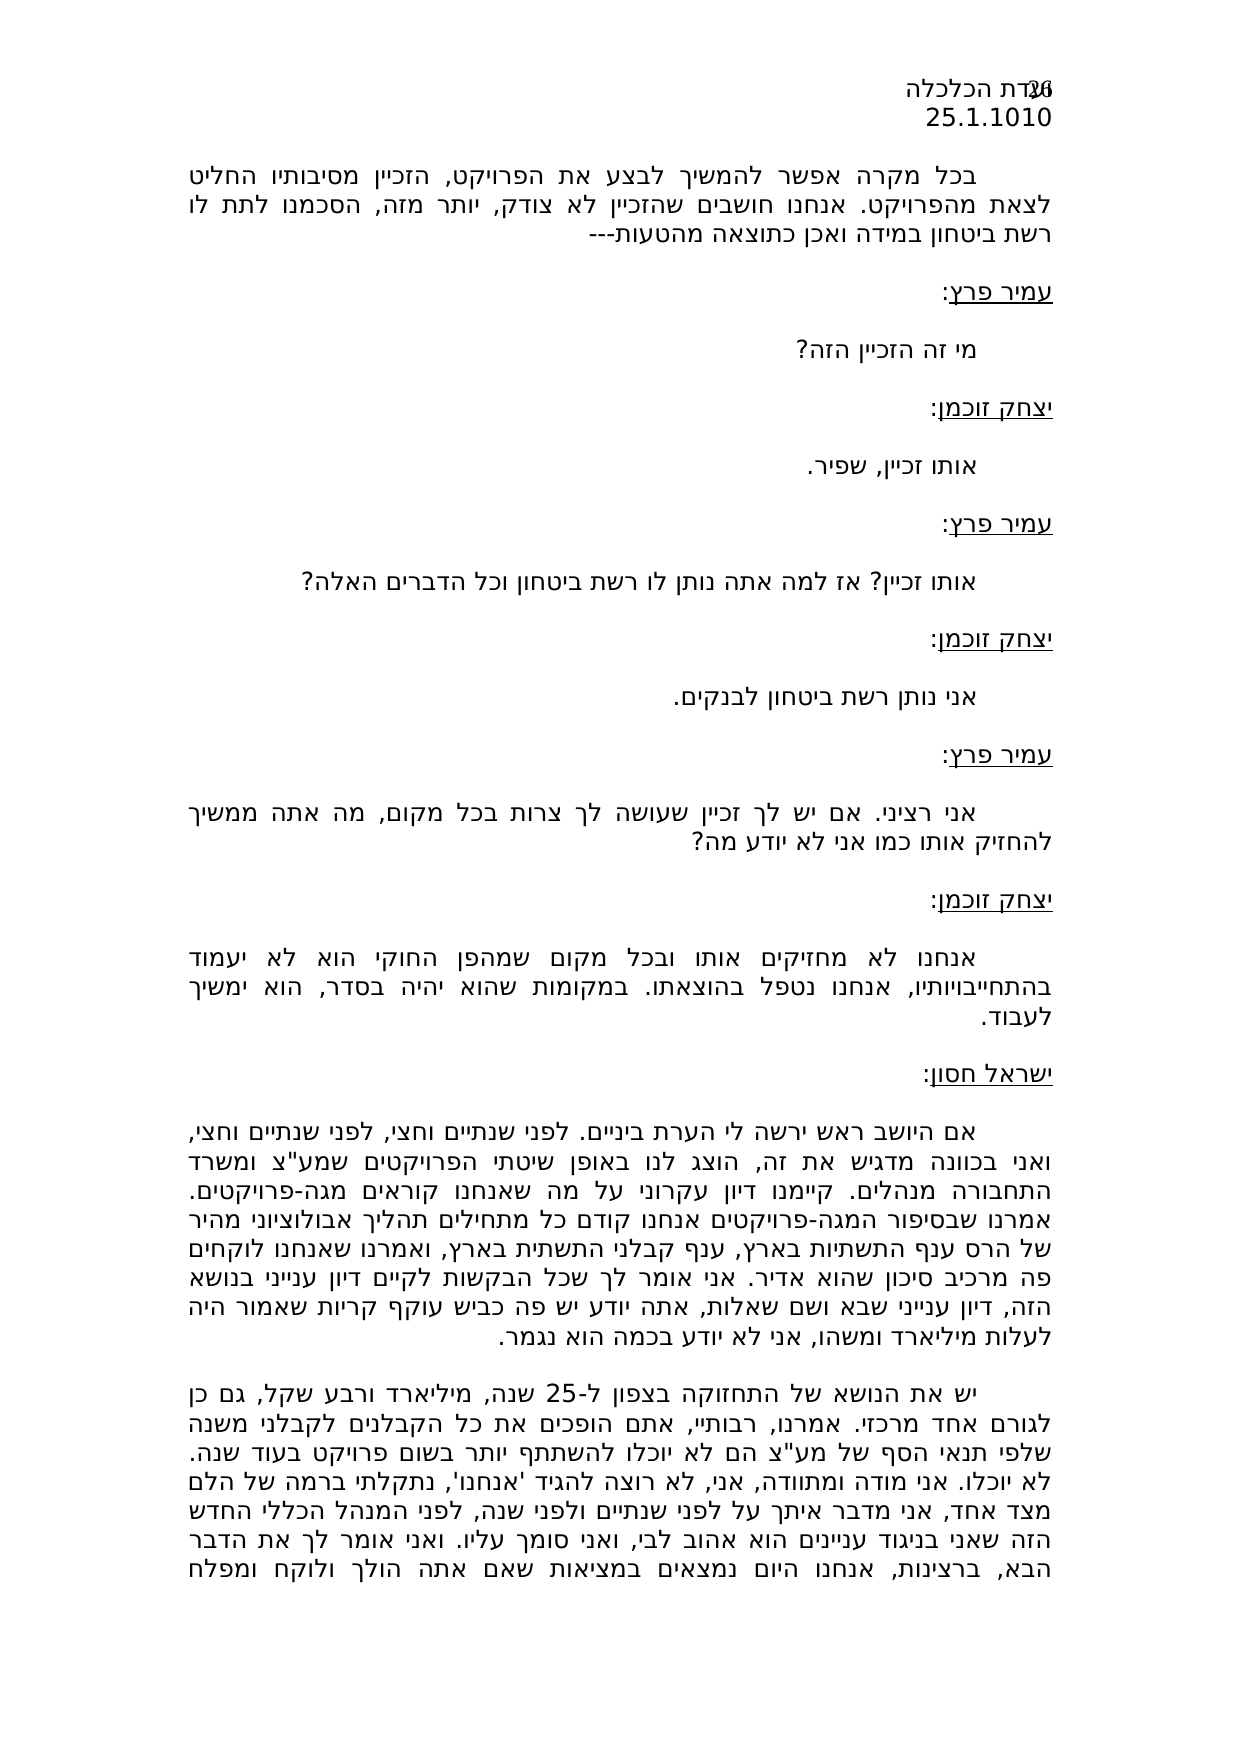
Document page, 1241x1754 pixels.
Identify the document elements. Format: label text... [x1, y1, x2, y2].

text בכל מקרה אפשר להמשיך לבצע את הפרויקט, הזכיין מסיבותיו החליט לצאת מהפרויקט. אנחנו חושבים שהזכיין לא צודק, יותר מזה, הסכמנו לתת לו רשת ביטחון במידה ואכן כתוצאה מהטעות--- [187, 161, 1053, 248]
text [187, 1379, 1053, 1584]
text אותו זכיין? אז למה אתה נותן לו רשת ביטחון וכל הדברים האלה? [187, 567, 1053, 596]
text יצחק זוכמן: [187, 393, 1053, 422]
text אם היושב ראש ירשה לי הערת ביניים. לפני שנתיים וחצי, לפני שנתיים וחצי, ואני בכוונה מדגיש את זה, הוצג לנו באופן שיטתי הפרויקטים שמע"צ ומשרד התחבורה מנהלים. קיימנו דיון עקרוני על מה שאנחנו קוראים מגה-פרויקטים. אמרנו שבסיפור המגה-פרויקטים אנחנו קודם כל מתחילים תהליך אבולוציוני מהיר של הרס ענף התשתיות בארץ, ענף קבלני התשתית בארץ, ואמרנו שאנחנו לוקחים פה מרכיב סיכון שהוא אדיר. אני אומר לך שכל הבקשות לקיים דיון ענייני בנושא הזה, דיון ענייני שבא ושם שאלות, אתה יודע יש פה כביש עוקף קריות שאמור היה לעלות מיליארד ומשהו, אני לא יודע בכמה הוא נגמר. [187, 1117, 1053, 1351]
text אני רציני. אם יש לך זכיין שעושה לך צרות בכל מקום, מה אתה ממשיך להחזיק אותו כמו אני לא יודע מה? [187, 798, 1053, 857]
text ישראל חסון: [187, 1059, 1053, 1089]
text יצחק זוכמן: [187, 624, 1053, 654]
text אותו זכיין, שפיר. [187, 451, 1053, 480]
text מי זה הזכיין הזה? [187, 335, 1053, 364]
text יצחק זוכמן: [187, 885, 1053, 914]
text אנחנו לא מחזיקים אותו ובכל מקום שמהפן החוקי הוא לא יעמוד בהתחייבויותיו, אנחנו נטפל בהוצאתו. במקומות שהוא יהיה בסדר, הוא ימשיך לעבוד. [187, 943, 1053, 1031]
text עמיר פרץ: [187, 277, 1053, 306]
text עמיר פרץ: [187, 509, 1053, 538]
text עמיר פרץ: [187, 740, 1053, 769]
text אני נותן רשת ביטחון לבנקים. [187, 682, 1053, 712]
